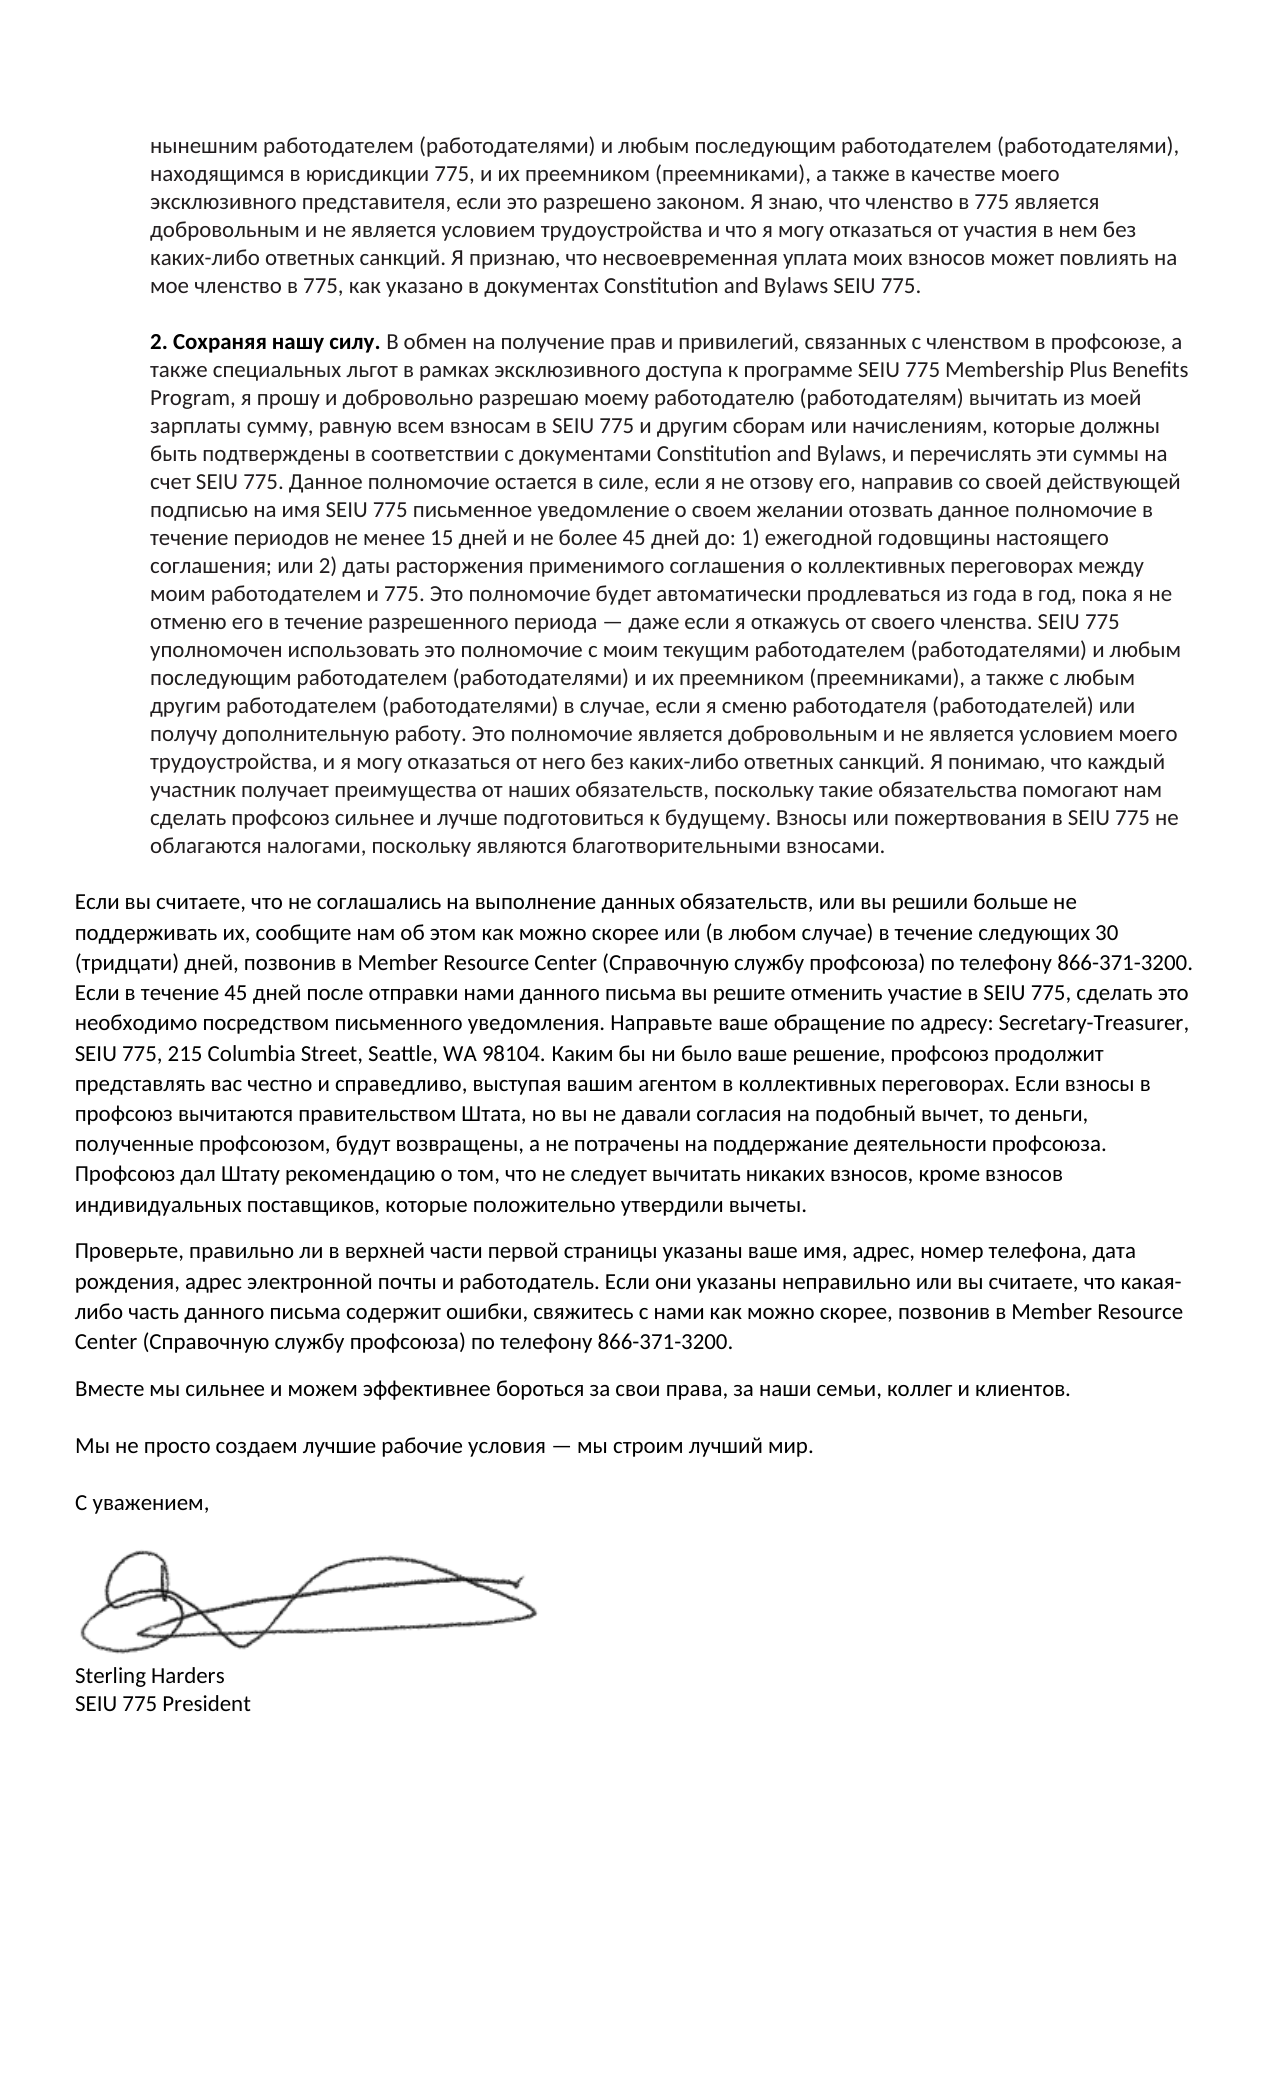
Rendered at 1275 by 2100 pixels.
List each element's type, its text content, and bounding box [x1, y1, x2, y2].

text Если вы считаете, что не соглашались на выполнение данных обязательств, или вы решили больше не поддерживать их, сообщите нам об этом как можно скорее или (в любом случае) в течение следующих 30 (тридцати) дней, позвонив в Member Resource Center (Справочную службу профсоюза) по телефону 866-371-3200. Если в течение 45 дней после отправки нами данного письма вы решите отменить участие в SEIU 775, сделать это необходимо посредством письменного уведомления. Направьте ваше обращение по адресу: Secretary-Treasurer, SEIU 775, 215 Columbia Street, Seattle, WA 98104. Каким бы ни было ваше решение, профсоюз продолжит представлять вас честно и справедливо, выступая вашим агентом в коллективных переговорах. Если взносы в профсоюз вычитаются правительством Штата, но вы не давали согласия на подобный вычет, то деньги, полученные профсоюзом, будут возвращены, а не потрачены на поддержание деятельности профсоюза. Профсоюз дал Штату рекомендацию о том, что не следует вычитать никаких взносов, кроме взносов индивидуальных поставщиков, которые положительно утвердили вычеты. [74, 888, 1199, 1218]
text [150, 131, 1200, 299]
text Проверьте, правильно ли в верхней части первой страницы указаны ваше имя, адрес, номер телефона, дата рождения, адрес электронной почты и работодатель. Если они указаны неправильно или вы считаете, что какая-либо часть данного письма содержит ошибки, свяжитесь с нами как можно скорее, позвонив в Member Resource Center (Справочную службу профсоюза) по телефону 866-371-3200. [74, 1237, 1199, 1355]
text С уважением, [75, 1488, 1200, 1516]
text Вместе мы сильнее и можем эффективнее бороться за свои права, за наши семьи, коллег и клиентов. [75, 1374, 1187, 1402]
picture [75, 1545, 543, 1662]
text Мы не просто создаем лучшие рабочие условия — мы строим лучший мир. [75, 1431, 1200, 1459]
text 2. Сохраняя нашу силу. В обмен на получение прав и привилегий, связанных с членством в профсоюзе, а также специальных льгот в рамках эксклюзивного доступа к программе SEIU 775 Membership Plus Benefits Program, я прошу и добровольно разрешаю моему работодателю (работодателям) вычитать из моей зарплаты сумму, равную всем взносам в SEIU 775 и другим сборам или начислениям, которые должны быть подтверждены в соответствии с документами Constitution and Bylaws, и перечислять эти суммы на счет SEIU 775. Данное полномочие остается в силе, если я не отзову его, направив со своей действующей подписью на имя SEIU 775 письменное уведомление о своем желании отозвать данное полномочие в течение периодов не менее 15 дней и не более 45 дней до: 1) ежегодной годовщины настоящего соглашения; или 2) даты расторжения применимого соглашения о коллективных переговорах между моим работодателем и 775. Это полномочие будет автоматически продлеваться из года в год, пока я не отменю его в течение разрешенного периода — даже если я откажусь от своего членства. SEIU 775 уполномочен использовать это полномочие с моим текущим работодателем (работодателями) и любым последующим работодателем (работодателями) и их преемником (преемниками), а также с любым другим работодателем (работодателями) в случае, если я сменю работодателя (работодателей) или получу дополнительную работу. Это полномочие является добровольным и не является условием моего трудоустройства, и я могу отказаться от него без каких-либо ответных санкций. Я понимаю, что каждый участник получает преимущества от наших обязательств, поскольку такие обязательства помогают нам сделать профсоюз сильнее и лучше подготовиться к будущему. Взносы или пожертвования в SEIU 775 не облагаются налогами, поскольку являются благотворительными взносами. [150, 327, 1200, 859]
